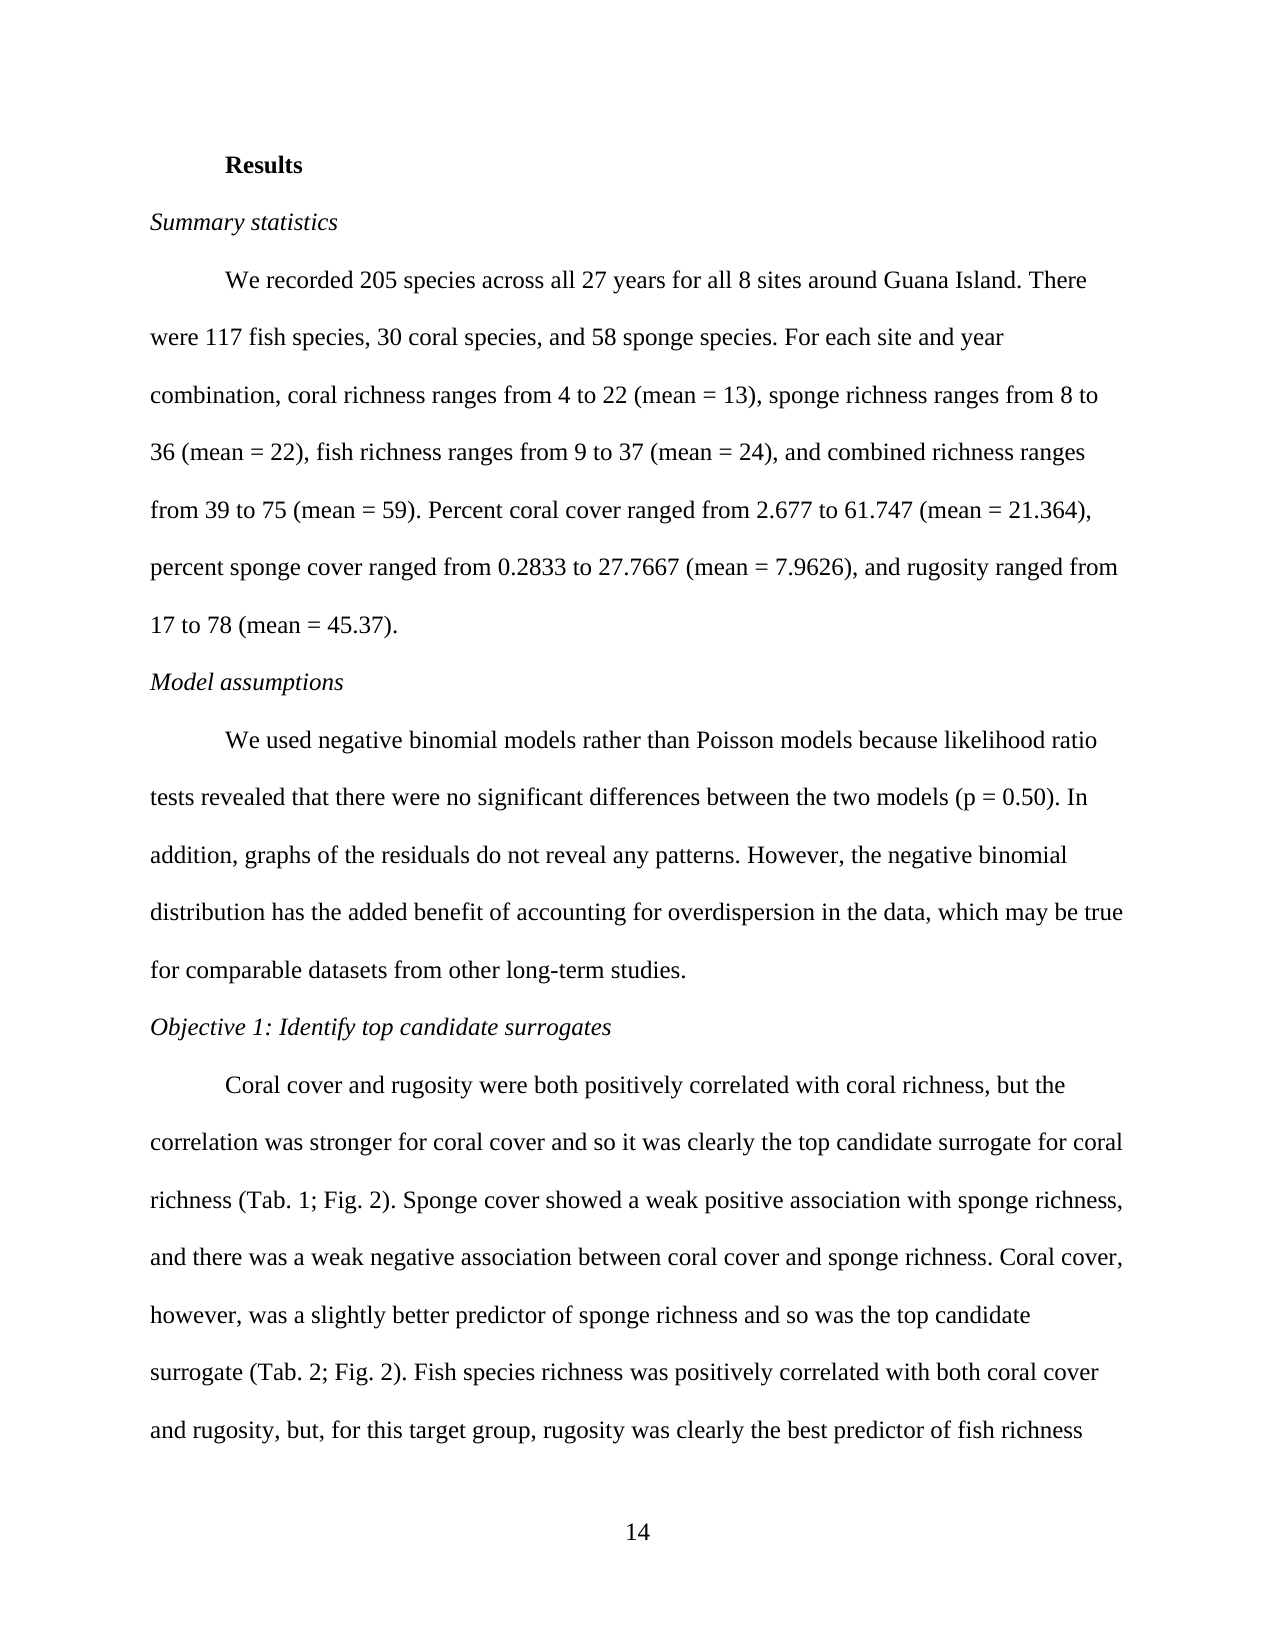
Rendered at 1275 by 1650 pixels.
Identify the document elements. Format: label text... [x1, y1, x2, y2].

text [150, 1070, 1125, 1444]
subtitle Results [150, 150, 1125, 179]
subtitle We recorded 205 species across all 27 years for all 8 sites around Guana Island. There were 117 fish species, 30 coral species, and 58 sponge species. For each site and year combination, coral richness ranges from 4 to 22 (mean = 13), sponge richness ranges from 8 to 36 (mean = 22), fish richness ranges from 9 to 37 (mean = 24), and combined richness ranges from 39 to 75 (mean = 59). Percent coral cover ranged from 2.677 to 61.747 (mean = 21.364), percent sponge cover ranged from 0.2833 to 27.7667 (mean = 7.9626), and rugosity ranged from 17 to 78 (mean = 45.37). [150, 265, 1125, 639]
subtitle Summary statistics [150, 207, 1125, 236]
text We used negative binomial models rather than Poisson models because likelihood ratio tests revealed that there were no significant differences between the two models (p = 0.50). In addition, graphs of the residuals do not reveal any patterns. However, the negative binomial distribution has the added benefit of accounting for overdispersion in the data, which may be true for comparable datasets from other long-term studies. [150, 725, 1125, 984]
subtitle Model assumptions [150, 667, 1125, 696]
subtitle Objective 1: Identify top candidate surrogates [150, 1012, 1125, 1041]
